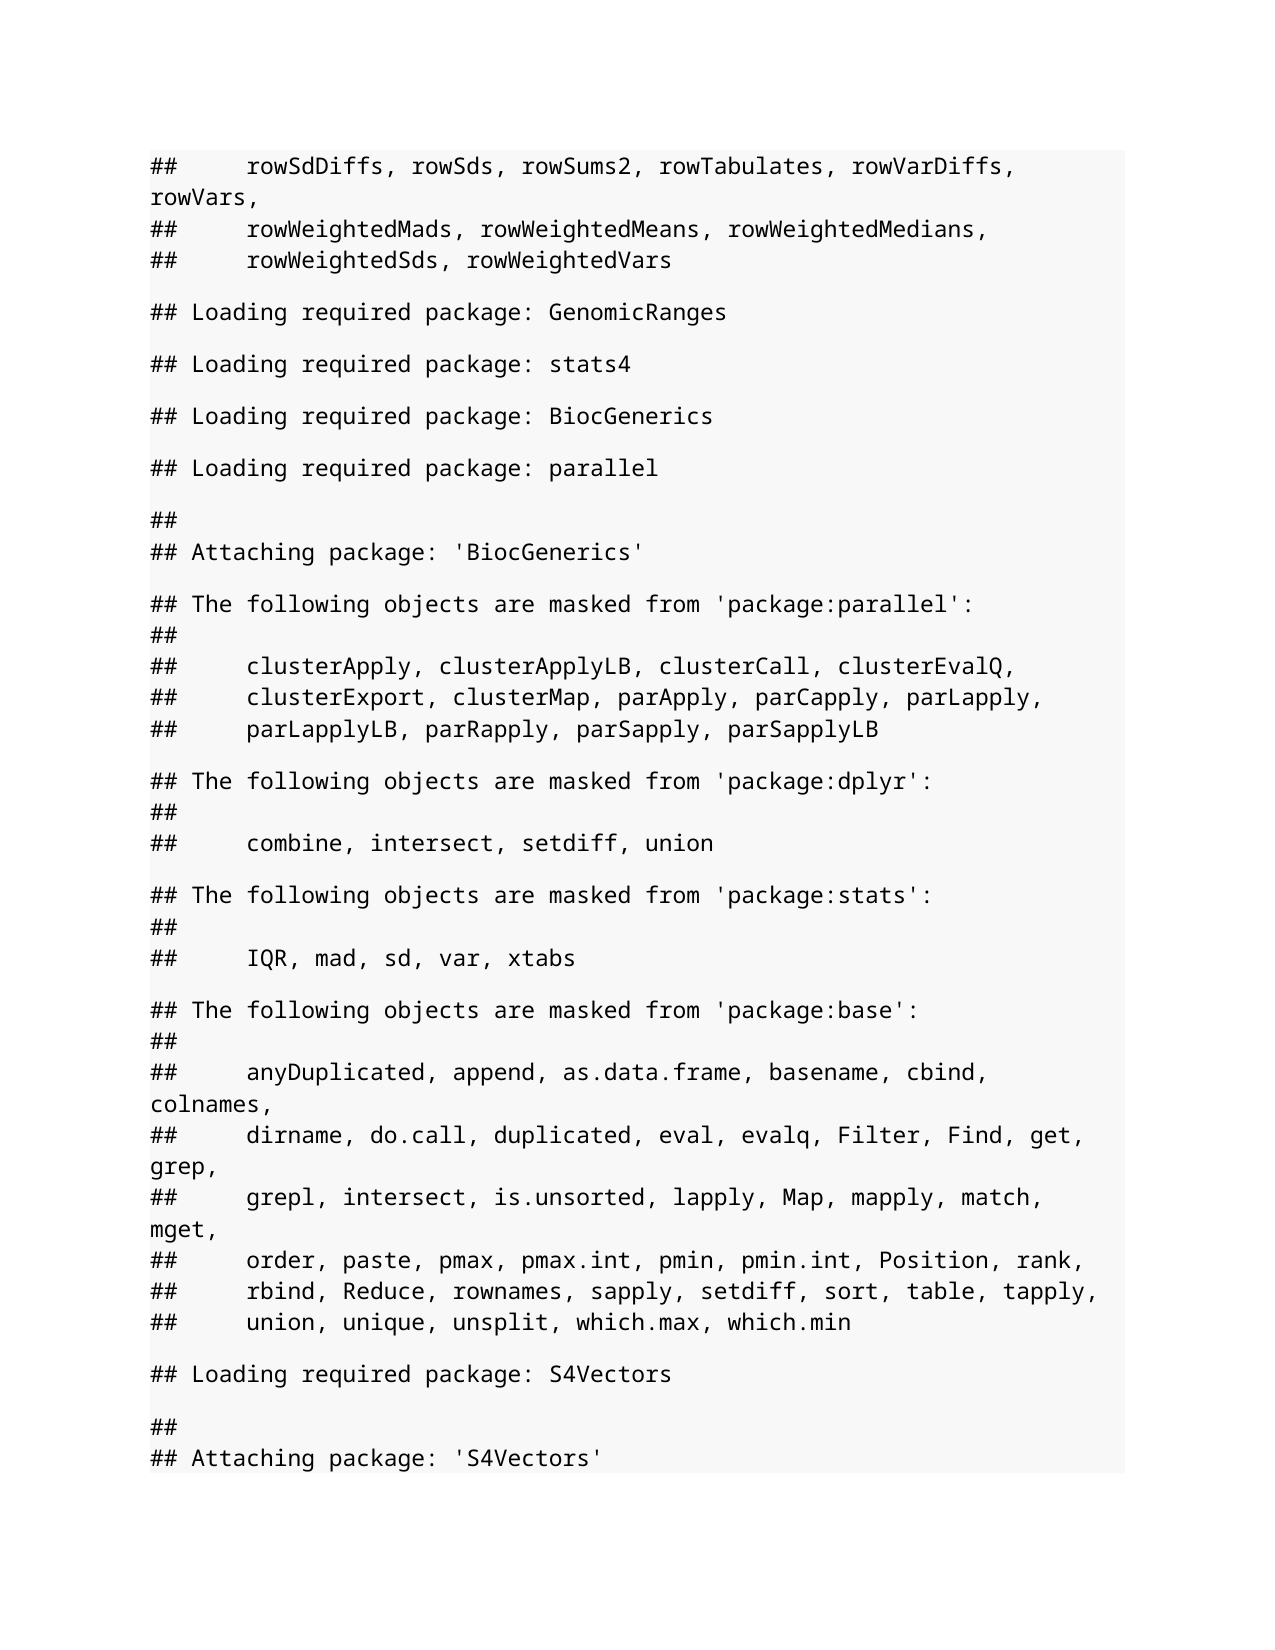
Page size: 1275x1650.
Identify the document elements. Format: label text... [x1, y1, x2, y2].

text ## The following objects are masked from 'package:parallel': ## ## clusterApply, clusterApplyLB, clusterCall, clusterEvalQ, ## clusterExport, clusterMap, parApply, parCapply, parLapply, ## parLapplyLB, parRapply, parSapply, parSapplyLB [150, 587, 1125, 744]
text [150, 150, 1125, 275]
text ## The following objects are masked from 'package:stats': ## ## IQR, mad, sd, var, xtabs [150, 879, 1125, 973]
text ## Loading required package: BiocGenerics [150, 400, 1125, 431]
text ## The following objects are masked from 'package:dplyr': ## ## combine, intersect, setdiff, union [150, 764, 1125, 858]
text ## ## Attaching package: 'BiocGenerics' [150, 504, 1125, 567]
text ## Loading required package: parallel [150, 452, 1125, 483]
text ## ## Attaching package: 'S4Vectors' [150, 1410, 1125, 1473]
text ## Loading required package: GenomicRanges [150, 296, 1125, 327]
text ## Loading required package: stats4 [150, 348, 1125, 379]
text ## Loading required package: S4Vectors [150, 1358, 1125, 1389]
text ## The following objects are masked from 'package:base': ## ## anyDuplicated, append, as.data.frame, basename, cbind, colnames, ## dirname, do.call, duplicated, eval, evalq, Filter, Find, get, grep, ## grepl, intersect, is.unsorted, lapply, Map, mapply, match, mget, ## order, paste, pmax, pmax.int, pmin, pmin.int, Position, rank, ## rbind, Reduce, rownames, sapply, setdiff, sort, table, tapply, ## union, unique, unsplit, which.max, which.min [150, 994, 1125, 1337]
